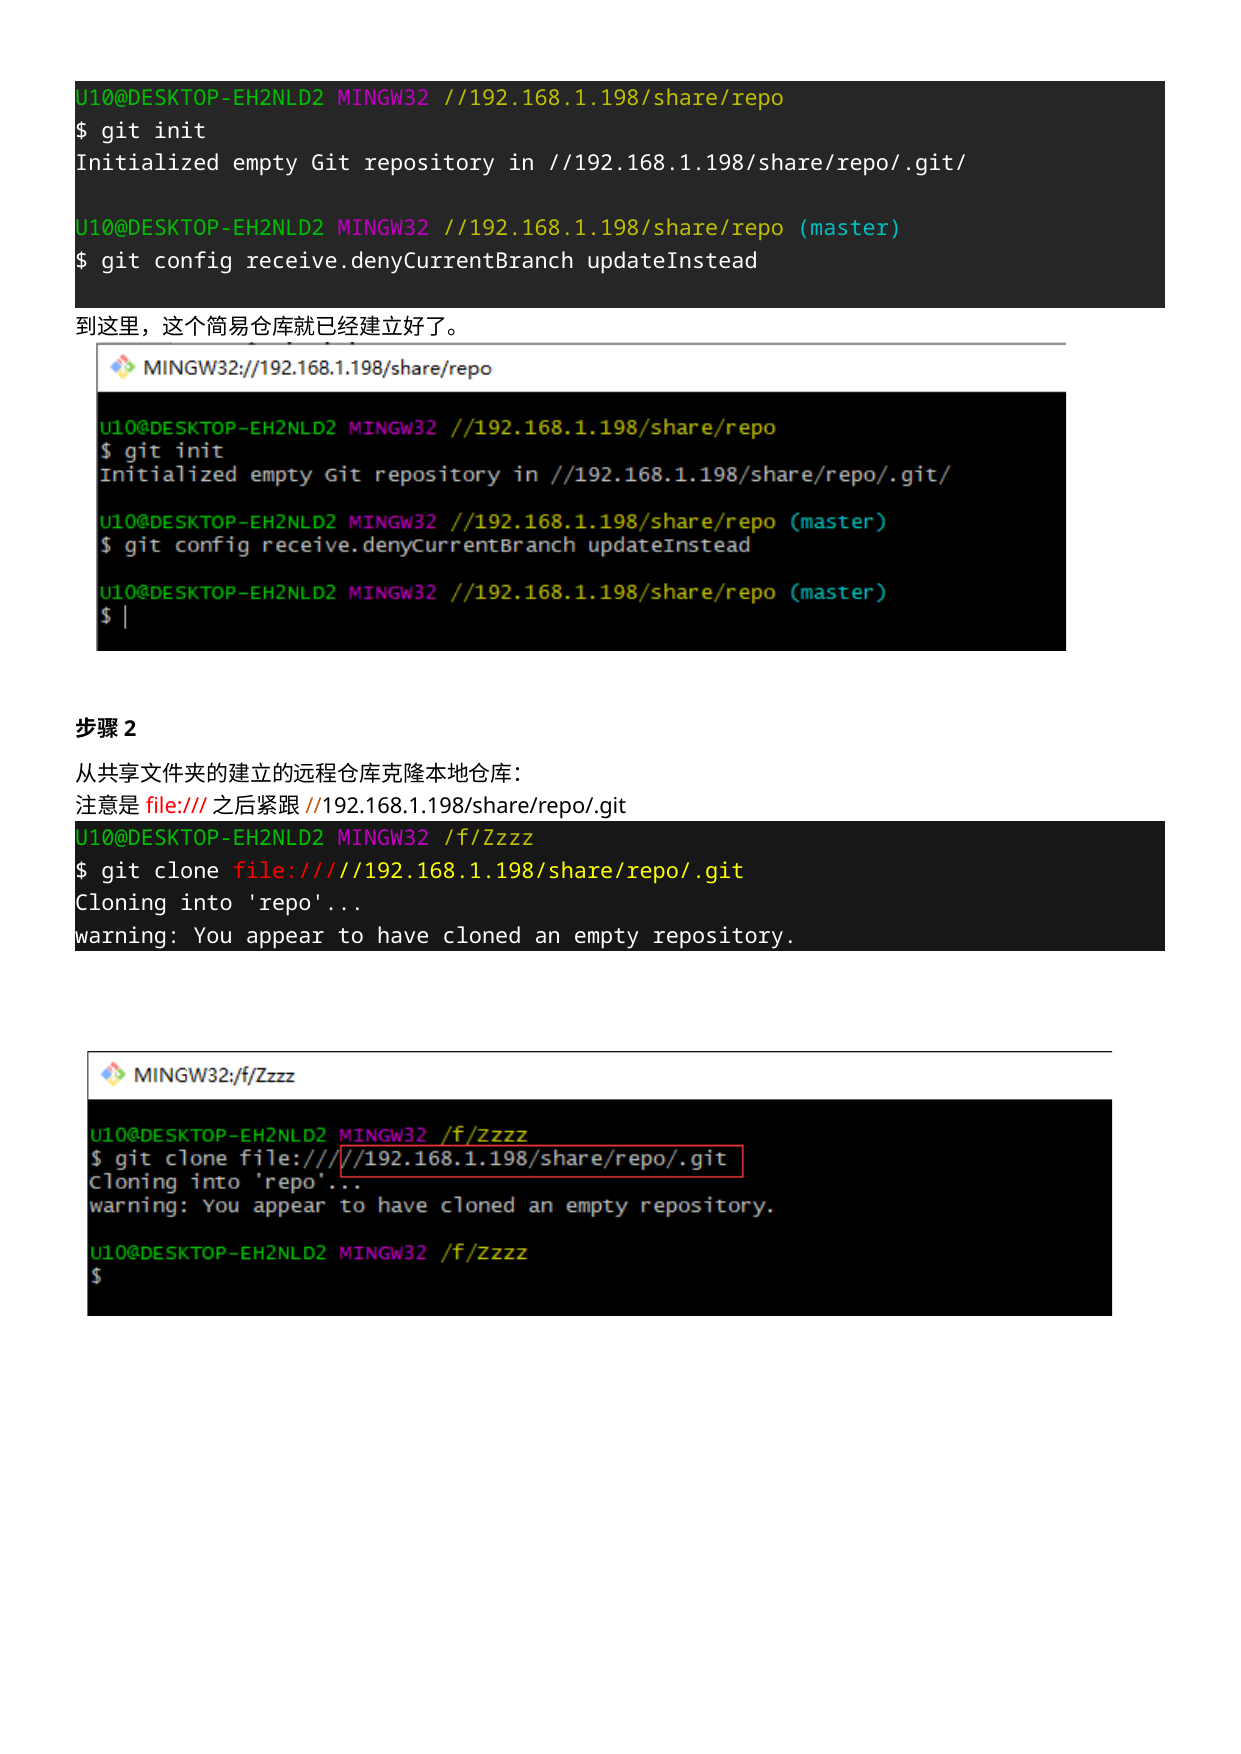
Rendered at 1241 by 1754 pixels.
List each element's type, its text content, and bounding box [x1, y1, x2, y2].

text Initialized empty Git repository in //192.168.1.198/share/repo/.git/ [75, 146, 1165, 178]
text U10@DESKTOP-EH2NLD2 MINGW32 //192.168.1.198/share/repo (master) [75, 211, 1165, 243]
text warning: You appear to have cloned an empty repository. [75, 918, 1165, 951]
text 注意是 file:/// 之后紧跟 //192.168.1.198/share/repo/.git [75, 788, 1165, 821]
subtitle 步骤 2 [75, 711, 1165, 743]
text $ git init [75, 113, 1165, 146]
text Cloning into 'repo'... [75, 886, 1165, 918]
text U10@DESKTOP-EH2NLD2 MINGW32 //192.168.1.198/share/repo [75, 81, 1165, 113]
text 从共享文件夹的建立的远程仓库克隆本地仓库： [75, 756, 1165, 788]
text $ git config receive.denyCurrentBranch updateInstead [75, 243, 1165, 276]
text U10@DESKTOP-EH2NLD2 MINGW32 /f/Zzzz [75, 821, 1165, 853]
text 到这里，这个简易仓库就已经建立好了。 [75, 308, 1165, 341]
picture [96, 342, 1067, 651]
picture [87, 1051, 1113, 1316]
text $ git clone file://///192.168.1.198/share/repo/.git [75, 853, 1165, 886]
